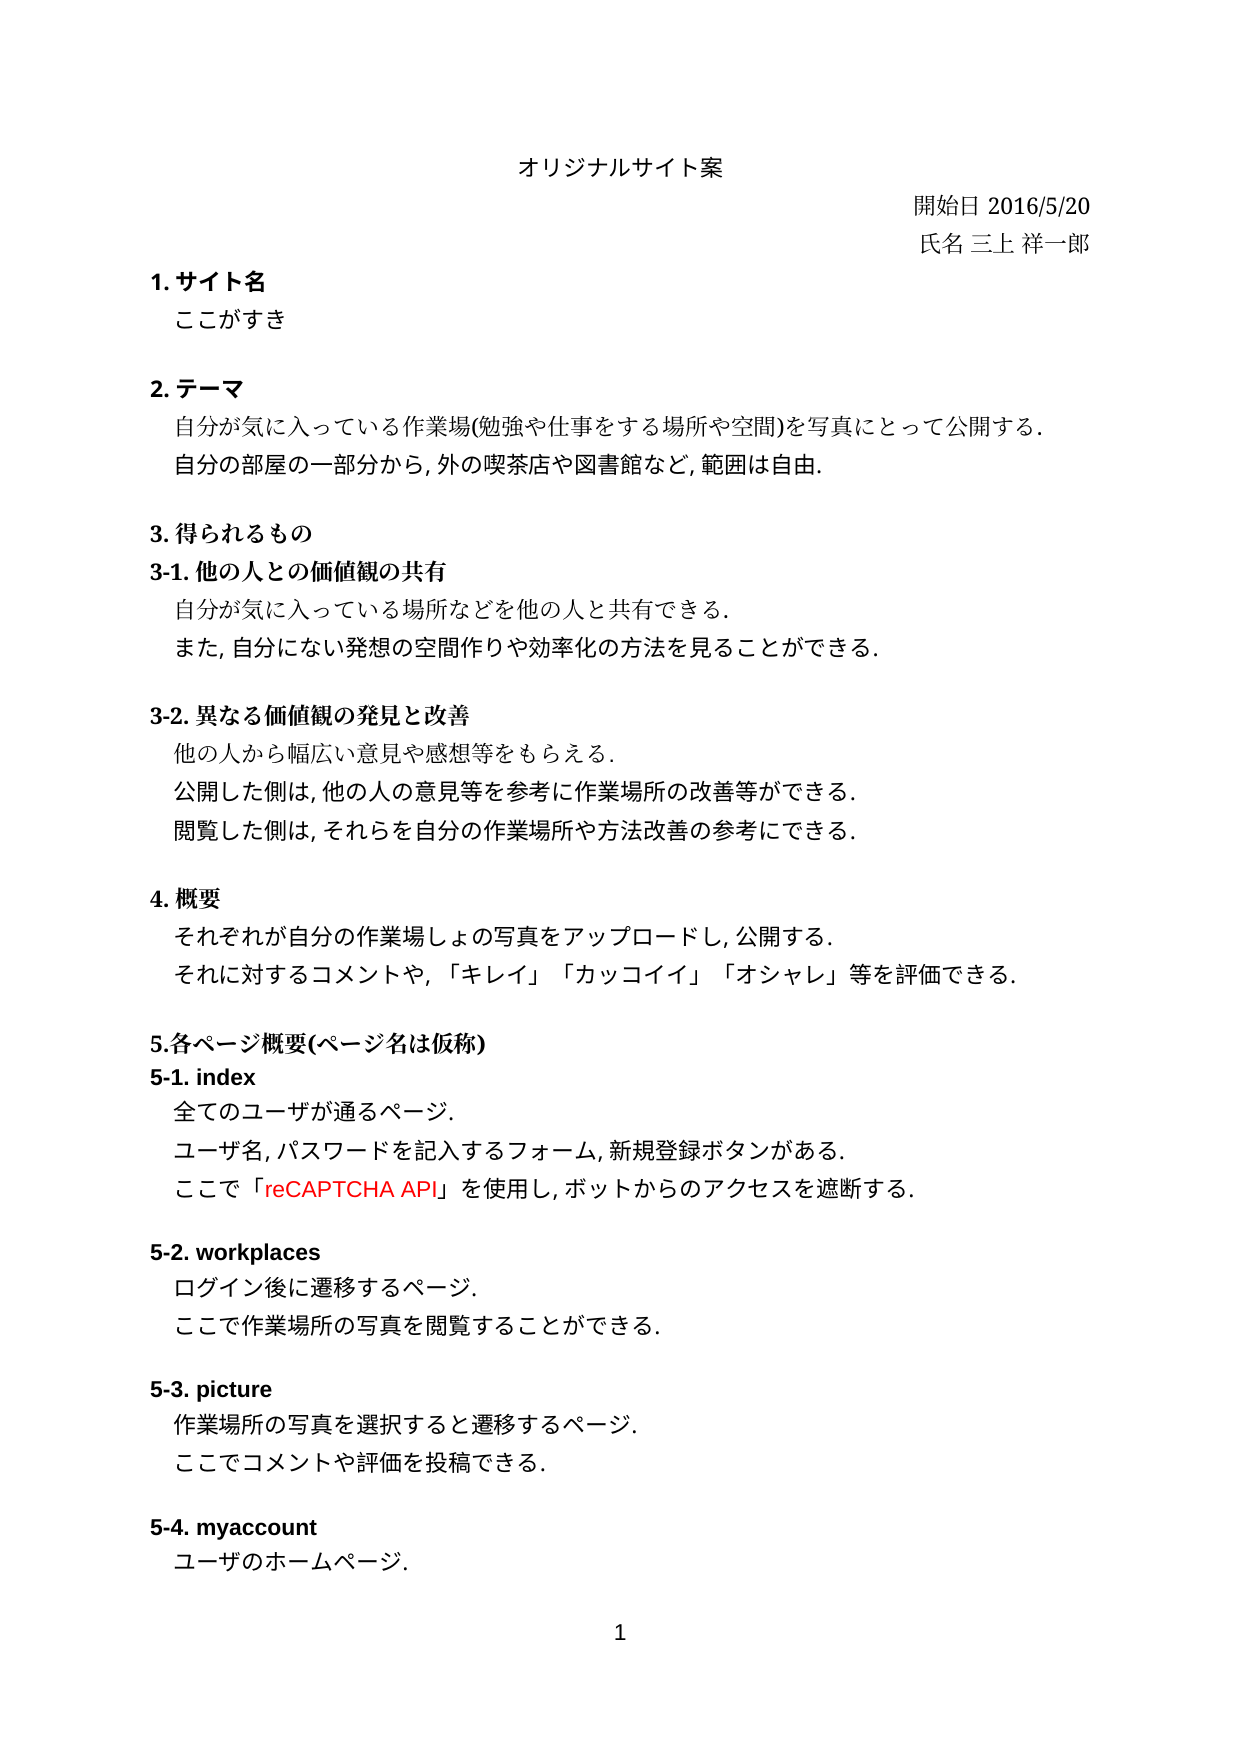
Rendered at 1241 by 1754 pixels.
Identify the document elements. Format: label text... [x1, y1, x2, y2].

text 公開した側は, 他の人の意見等を参考に作業場所の改善等ができる. [150, 774, 1090, 807]
text ここがすき [150, 302, 1090, 336]
text オリジナルサイト案 [150, 150, 1090, 183]
text 3-2. 異なる価値観の発見と改善 [150, 698, 1090, 731]
text 閲覧した側は, それらを自分の作業場所や方法改善の参考にできる. [150, 812, 1090, 846]
text それに対するコメントや, 「キレイ」「カッコイイ」「オシャレ」等を評価できる. [150, 957, 1090, 991]
text 全てのユーザが通るページ. [150, 1094, 1090, 1127]
text ここで「reCAPTCHA API」を使用し, ボットからのアクセスを遮断する. [150, 1171, 1090, 1204]
text 5.各ページ概要(ページ名は仮称) [150, 1026, 1090, 1059]
text 2. テーマ [150, 371, 1090, 404]
text 1. サイト名 [150, 264, 1090, 297]
text 4. 概要 [150, 881, 1090, 914]
text 5-3. picture [150, 1376, 1090, 1403]
text ユーザのホームページ. [150, 1544, 1090, 1577]
text ここでコメントや評価を投稿できる. [150, 1445, 1090, 1478]
text また, 自分にない発想の空間作りや効率化の方法を見ることができる. [150, 630, 1090, 663]
text 他の人から幅広い意見や感想等をもらえる. [150, 736, 1090, 769]
text 開始日 2016/5/20 [150, 188, 1090, 221]
text 自分が気に入っている作業場(勉強や仕事をする場所や空間)を写真にとって公開する. [150, 409, 1090, 442]
text 3-1. 他の人との価値観の共有 [150, 554, 1090, 587]
text 自分の部屋の一部分から, 外の喫茶店や図書館など, 範囲は自由. [150, 447, 1090, 480]
text ログイン後に遷移するページ. [150, 1269, 1090, 1303]
text ユーザ名, パスワードを記入するフォーム, 新規登録ボタンがある. [150, 1132, 1090, 1166]
text 3. 得られるもの [150, 516, 1090, 549]
text 自分が気に入っている場所などを他の人と共有できる. [150, 592, 1090, 625]
text 5-1. index [150, 1064, 1090, 1090]
text ここで作業場所の写真を閲覧することができる. [150, 1308, 1090, 1341]
text 5-2. workplaces [150, 1239, 1090, 1266]
text それぞれが自分の作業場しょの写真をアップロードし, 公開する. [150, 919, 1090, 952]
text 5-4. myaccount [150, 1513, 1090, 1540]
text 作業場所の写真を選択すると遷移するページ. [150, 1407, 1090, 1440]
text 氏名 三上 祥一郎 [150, 226, 1090, 259]
